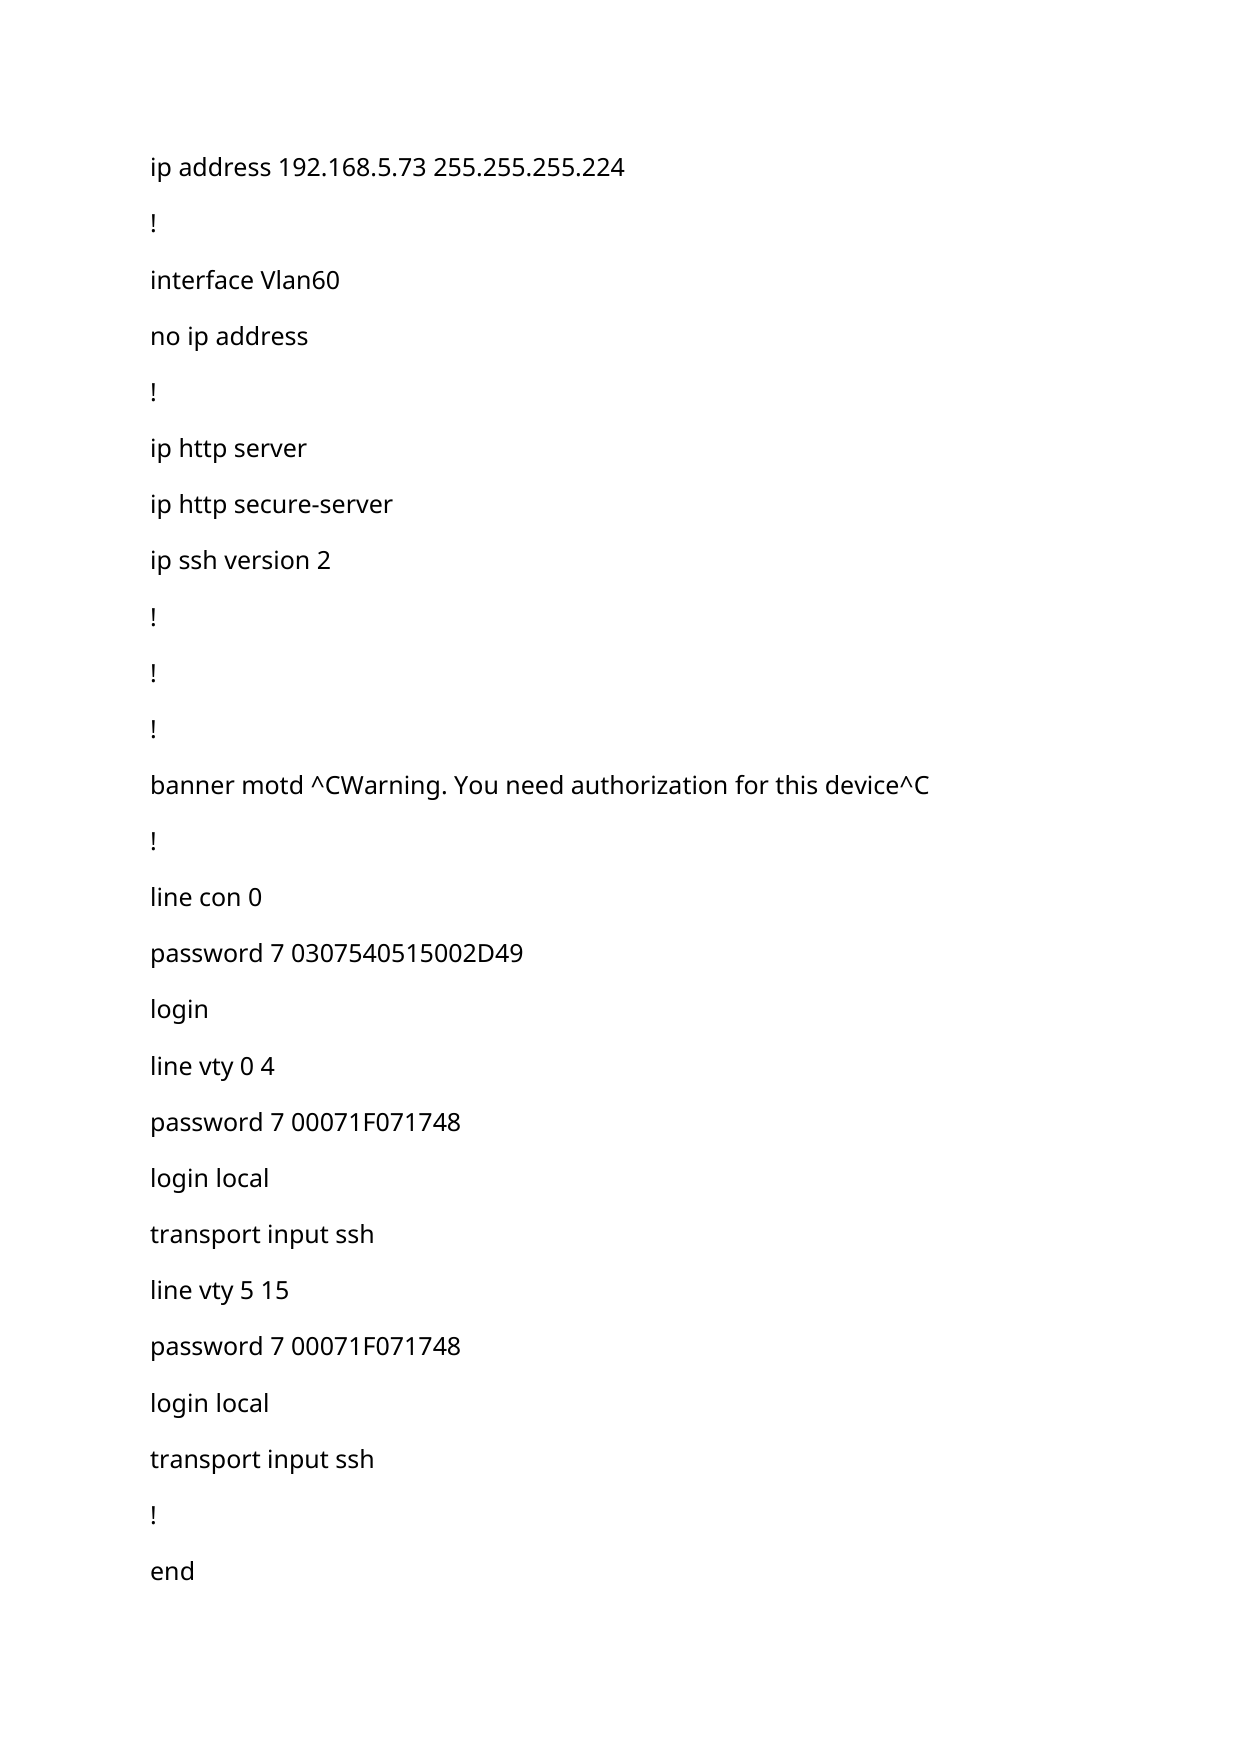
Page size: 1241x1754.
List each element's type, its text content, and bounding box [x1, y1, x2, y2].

text password 7 00071F071748 [150, 1104, 1090, 1138]
text ! [150, 599, 1090, 633]
text banner motd ^CWarning. You need authorization for this device^C [150, 768, 1090, 802]
text login [150, 992, 1090, 1026]
text line vty 5 15 [150, 1273, 1090, 1307]
text ip address 192.168.5.73 255.255.255.224 [150, 150, 1090, 184]
text password 7 00071F071748 [150, 1329, 1090, 1363]
text end [150, 1554, 1090, 1588]
text interface Vlan60 [150, 262, 1090, 296]
text ! [150, 824, 1090, 858]
text transport input ssh [150, 1217, 1090, 1251]
text password 7 0307540515002D49 [150, 936, 1090, 970]
text ! [150, 374, 1090, 409]
text login local [150, 1161, 1090, 1195]
text no ip address [150, 318, 1090, 352]
text ! [150, 711, 1090, 746]
text login local [150, 1385, 1090, 1419]
text ip http server [150, 431, 1090, 465]
text transport input ssh [150, 1441, 1090, 1475]
text ip ssh version 2 [150, 543, 1090, 577]
text ! [150, 655, 1090, 689]
text line con 0 [150, 880, 1090, 914]
text ! [150, 206, 1090, 240]
text ! [150, 1497, 1090, 1532]
text ip http secure-server [150, 487, 1090, 521]
text line vty 0 4 [150, 1048, 1090, 1082]
